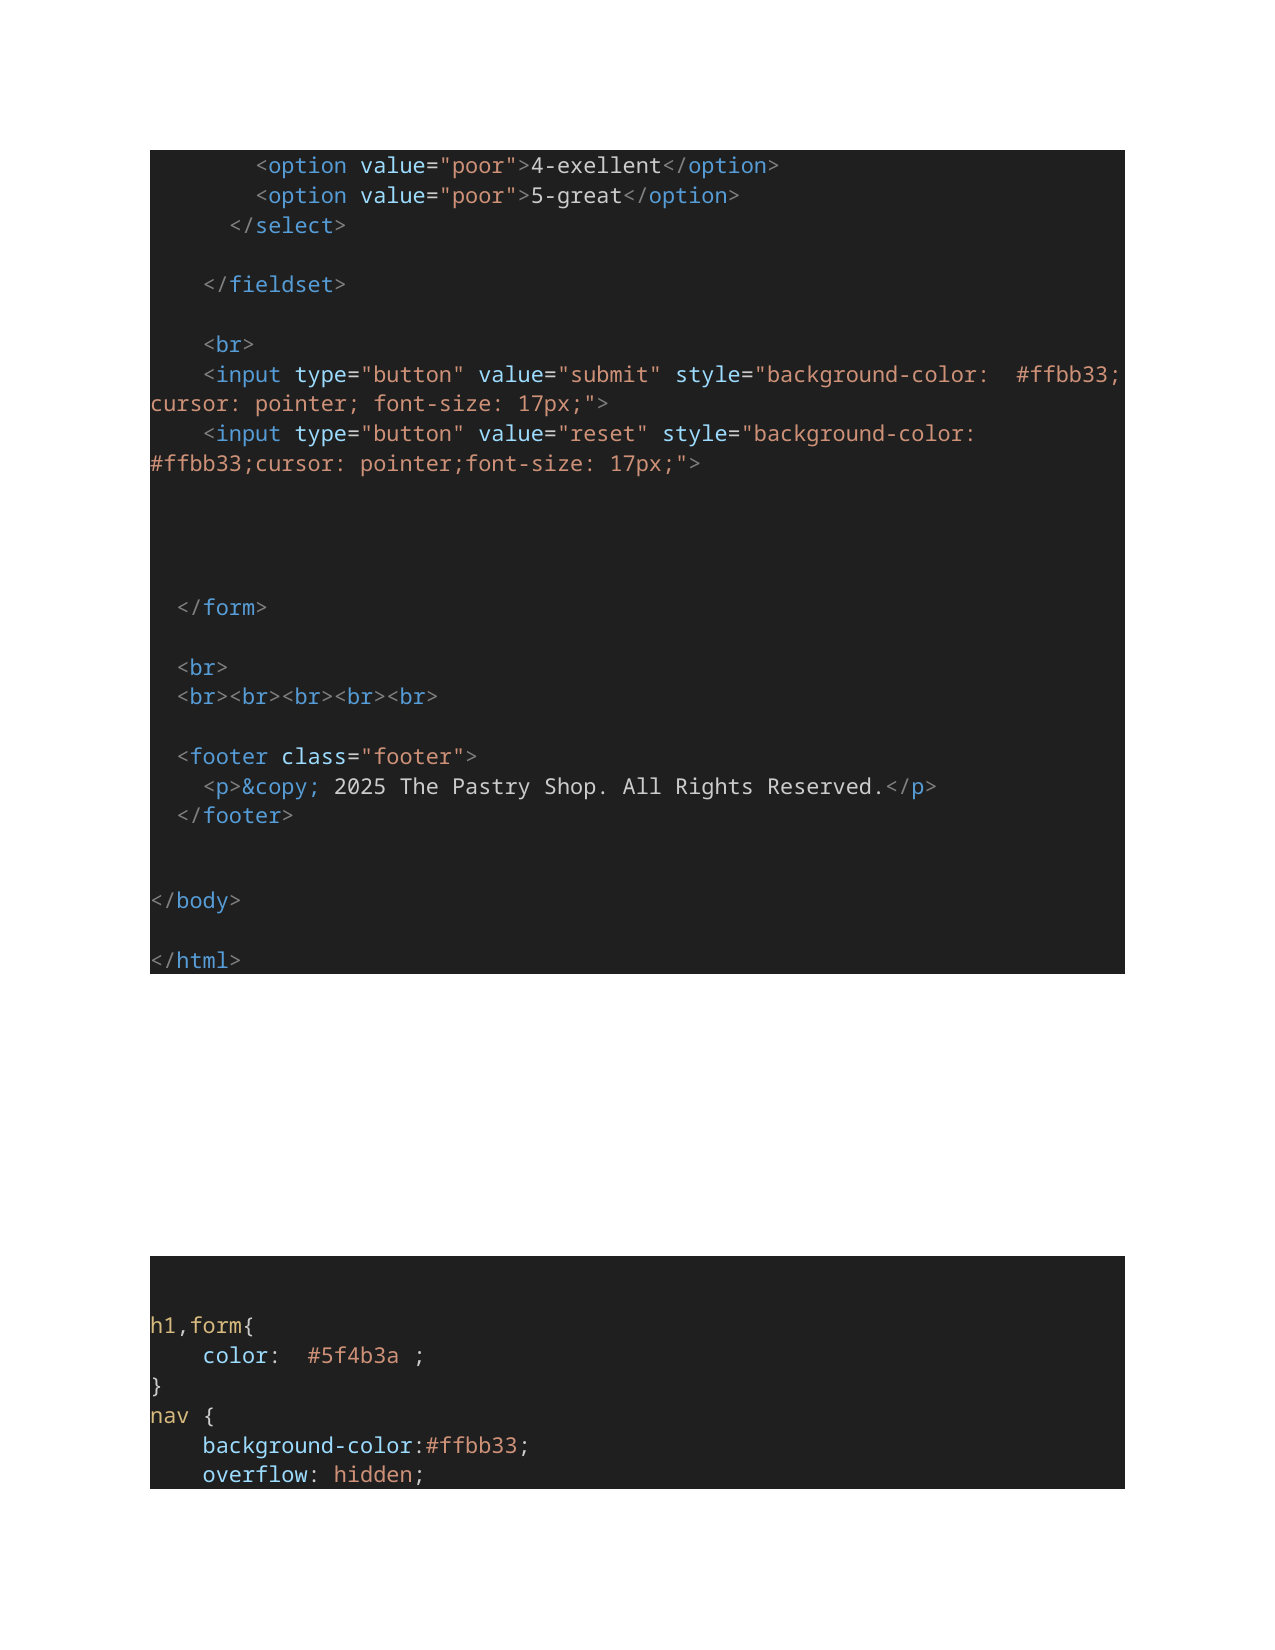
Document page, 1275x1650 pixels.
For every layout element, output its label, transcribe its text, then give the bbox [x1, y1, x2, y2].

text <option value="poor">5-great</option> [150, 180, 1125, 209]
text </html> [150, 945, 1125, 974]
text } [150, 1370, 1125, 1400]
text </fieldset> [150, 269, 1125, 299]
text <input type="button" value="submit" style="background-color: #ffbb33; cursor: pointer; font-size: 17px;"> [150, 358, 1125, 418]
text overflow: hidden; [150, 1459, 1125, 1489]
text <br><br><br><br><br> [150, 681, 1125, 711]
text <p>&copy; 2025 The Pastry Shop. All Rights Reserved.</p> [150, 771, 1125, 801]
text color: #5f4b3a ; [150, 1340, 1125, 1370]
text h1,form{ [150, 1311, 1125, 1340]
text <br> [150, 329, 1125, 358]
text <input type="button" value="reset" style="background-color: #ffbb33;cursor: pointer;font-size: 17px;"> [150, 418, 1125, 478]
text <br> [150, 652, 1125, 681]
text <footer class="footer"> [150, 741, 1125, 771]
text </select> [150, 209, 1125, 239]
text </body> [150, 885, 1125, 915]
text nav { [150, 1400, 1125, 1430]
text background-color:#ffbb33; [150, 1430, 1125, 1459]
text </footer> [150, 801, 1125, 830]
text </form> [150, 592, 1125, 622]
text <option value="poor">4-exellent</option> [150, 150, 1125, 180]
